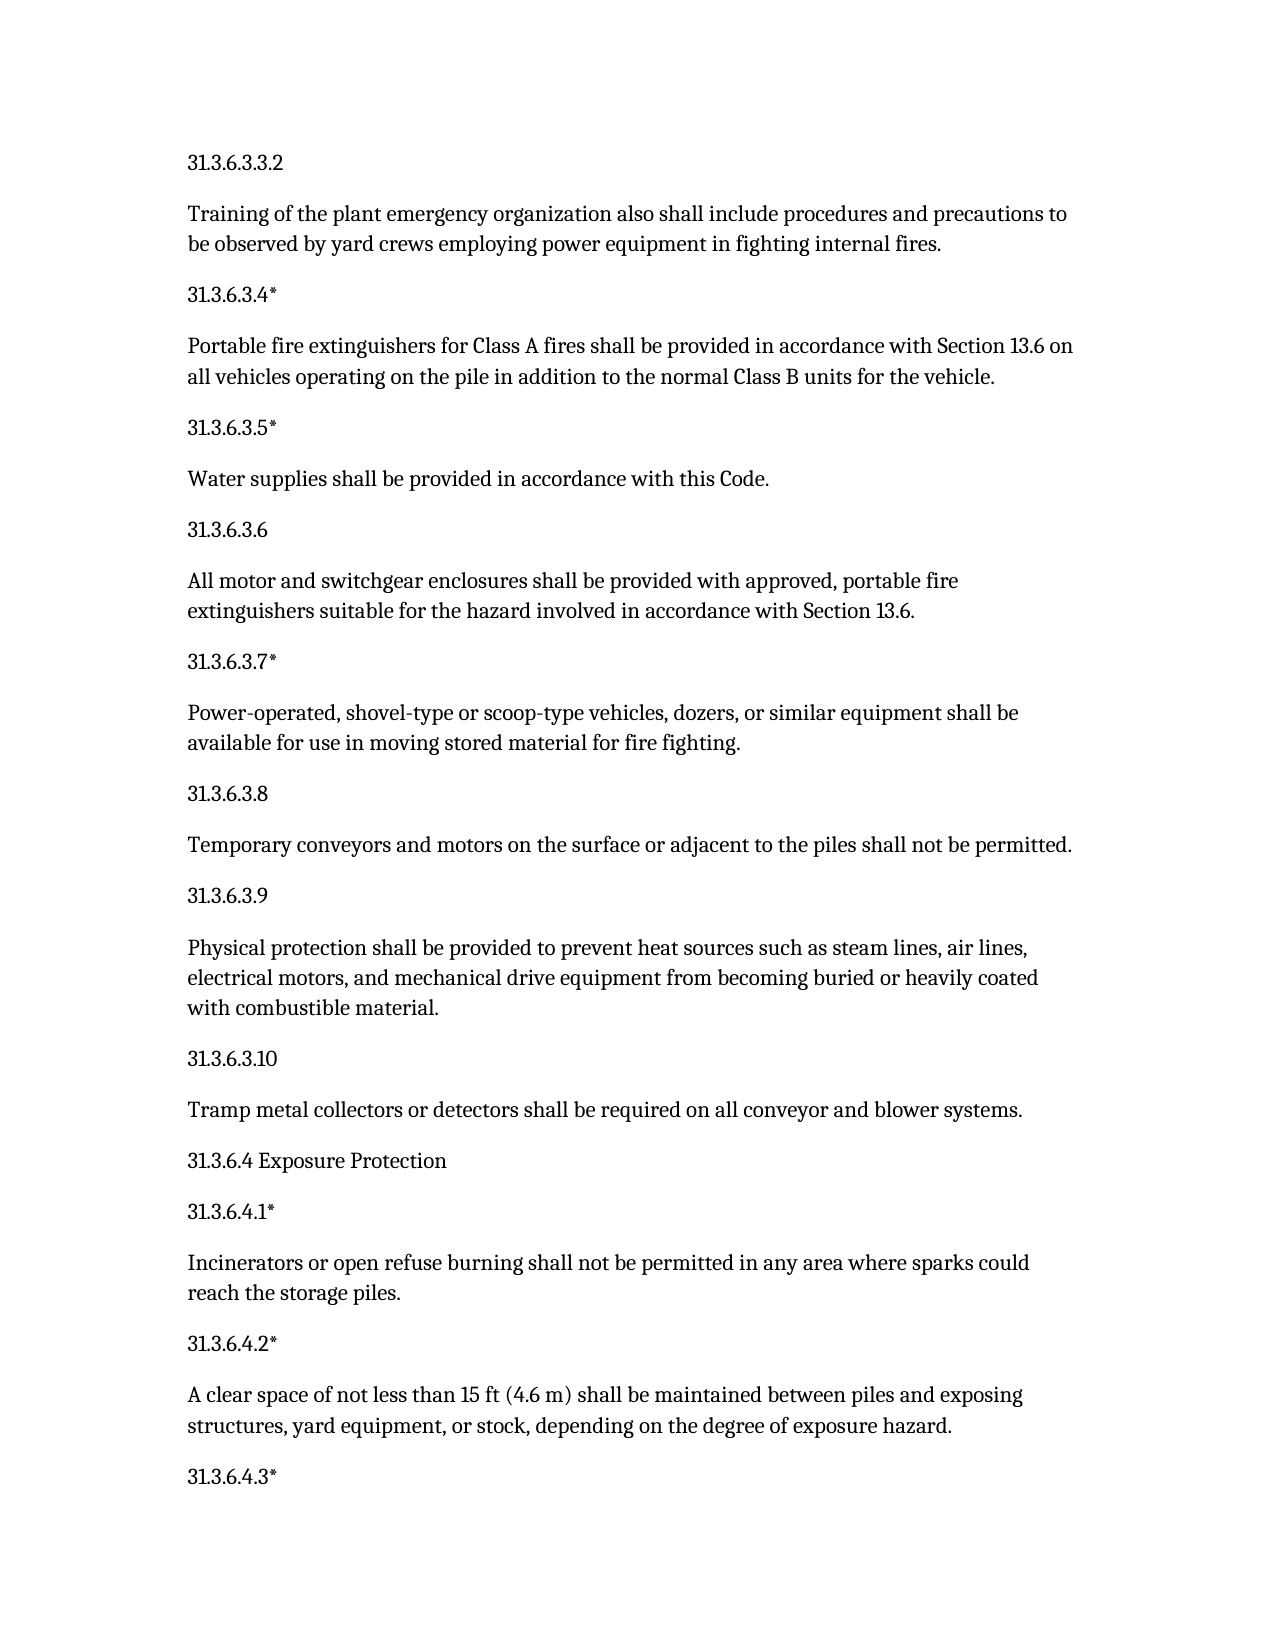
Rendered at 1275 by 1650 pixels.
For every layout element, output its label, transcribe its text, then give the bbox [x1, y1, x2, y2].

text 31.3.6.3.6 [187, 517, 1087, 543]
text Training of the plant emergency organization also shall include procedures and precautions to be observed by yard crews employing power equipment in fighting internal fires. [187, 201, 1087, 258]
text Water supplies shall be provided in accordance with this Code. [187, 466, 1087, 492]
text 31.3.6.3.10 [187, 1046, 1087, 1072]
text 31.3.6.3.4* [187, 282, 1087, 309]
text 31.3.6.3.9 [187, 883, 1087, 910]
text Temporary conveyors and motors on the surface or adjacent to the piles shall not be permitted. [187, 832, 1087, 859]
text Physical protection shall be provided to prevent heat sources such as steam lines, air lines, electrical motors, and mechanical drive equipment from becoming buried or heavily coated with combustible material. [187, 934, 1087, 1021]
text All motor and switchgear enclosures shall be provided with approved, portable fire extinguishers suitable for the hazard involved in accordance with Section 13.6. [187, 568, 1087, 624]
text 31.3.6.4.3* [187, 1463, 1087, 1490]
text 31.3.6.3.3.2 [187, 150, 1087, 176]
text 31.3.6.4.1* [187, 1199, 1087, 1225]
text 31.3.6.3.5* [187, 414, 1087, 441]
text 31.3.6.4.2* [187, 1331, 1087, 1358]
text 31.3.6.3.8 [187, 781, 1087, 808]
text Tramp metal collectors or detectors shall be required on all conveyor and blower systems. [187, 1097, 1087, 1123]
text 31.3.6.3.7* [187, 649, 1087, 675]
text Power-operated, shovel-type or scoop-type vehicles, dozers, or similar equipment shall be available for use in moving stored material for fire fighting. [187, 700, 1087, 757]
text 31.3.6.4 Exposure Protection [187, 1148, 1087, 1174]
text A clear space of not less than 15 ft (4.6 m) shall be maintained between piles and exposing structures, yard equipment, or stock, depending on the degree of exposure hazard. [187, 1382, 1087, 1439]
text Portable fire extinguishers for Class A fires shall be provided in accordance with Section 13.6 on all vehicles operating on the pile in addition to the normal Class B units for the vehicle. [187, 333, 1087, 390]
text Incinerators or open refuse burning shall not be permitted in any area where sparks could reach the storage piles. [187, 1250, 1087, 1307]
